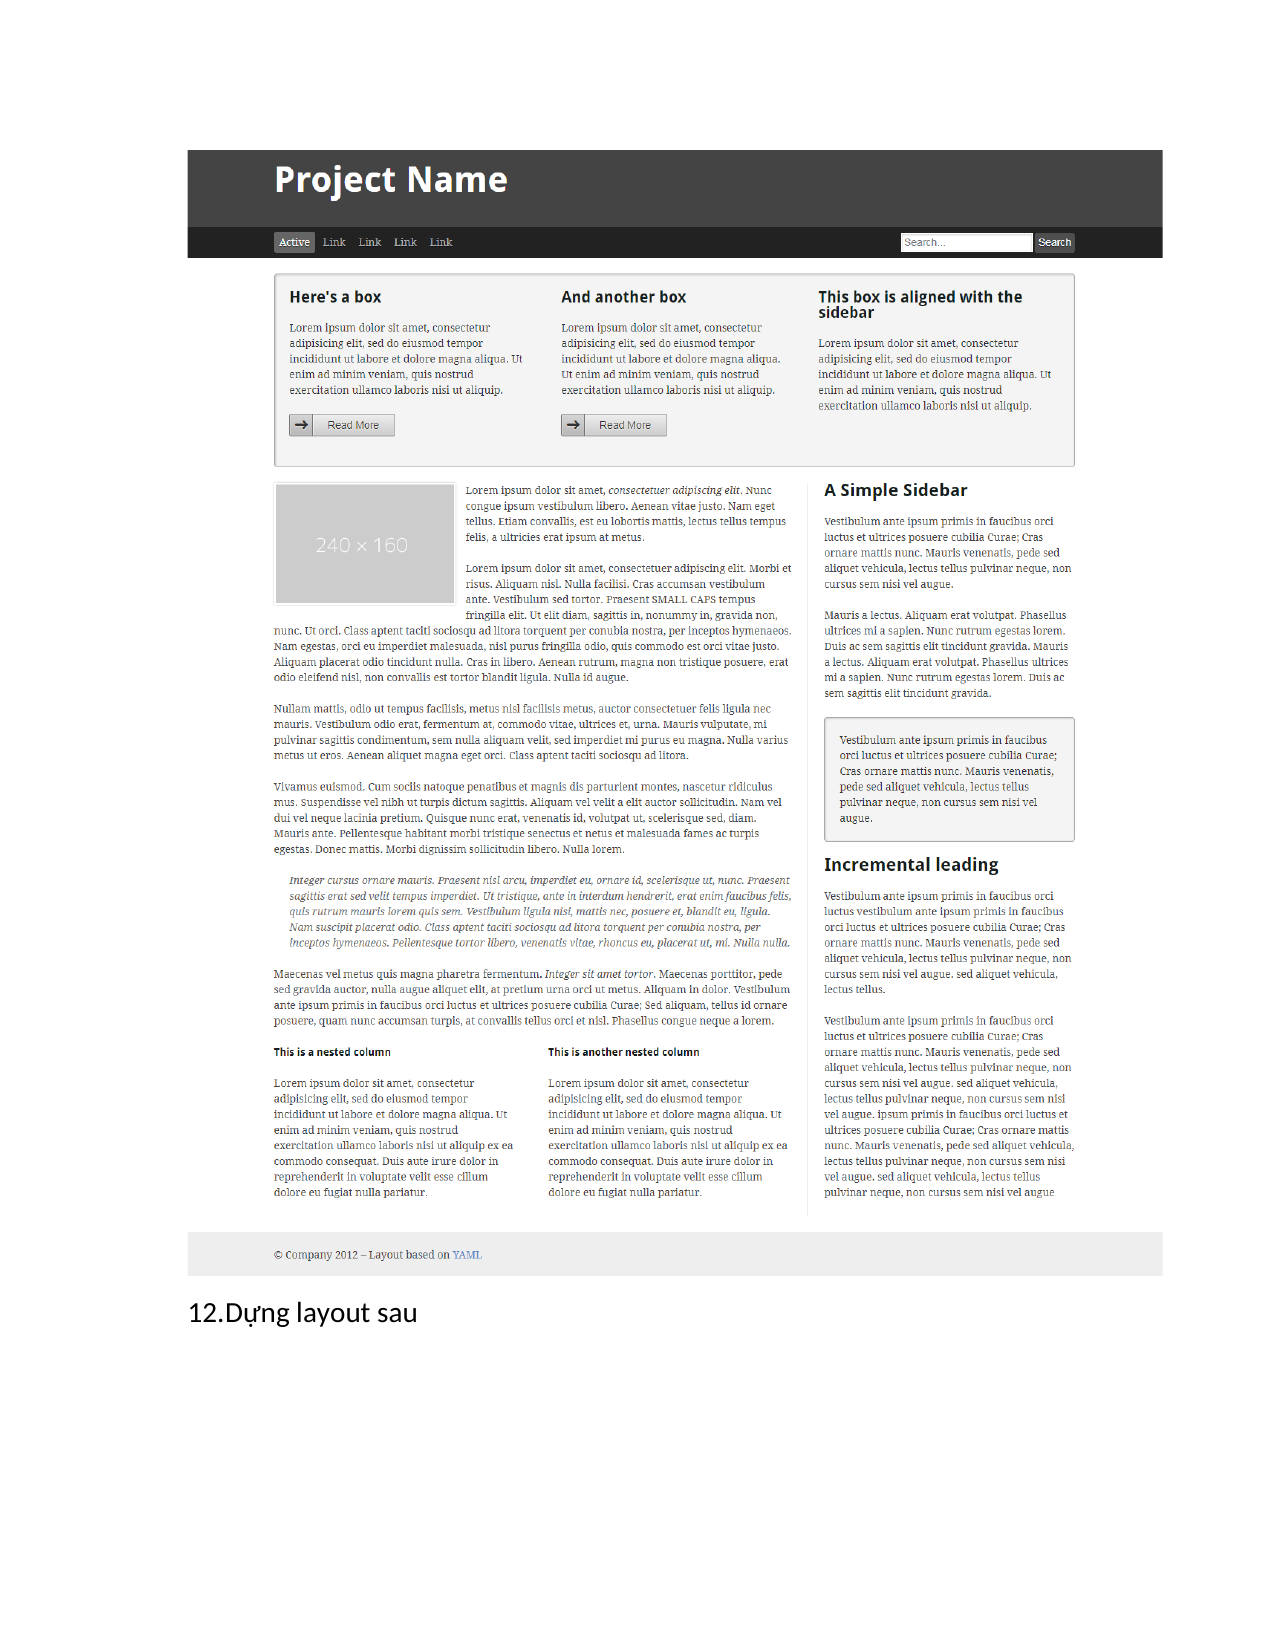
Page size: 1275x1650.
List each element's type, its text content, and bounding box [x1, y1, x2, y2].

list Dựng layout sau [187, 1294, 1125, 1330]
picture [187, 150, 1163, 1276]
